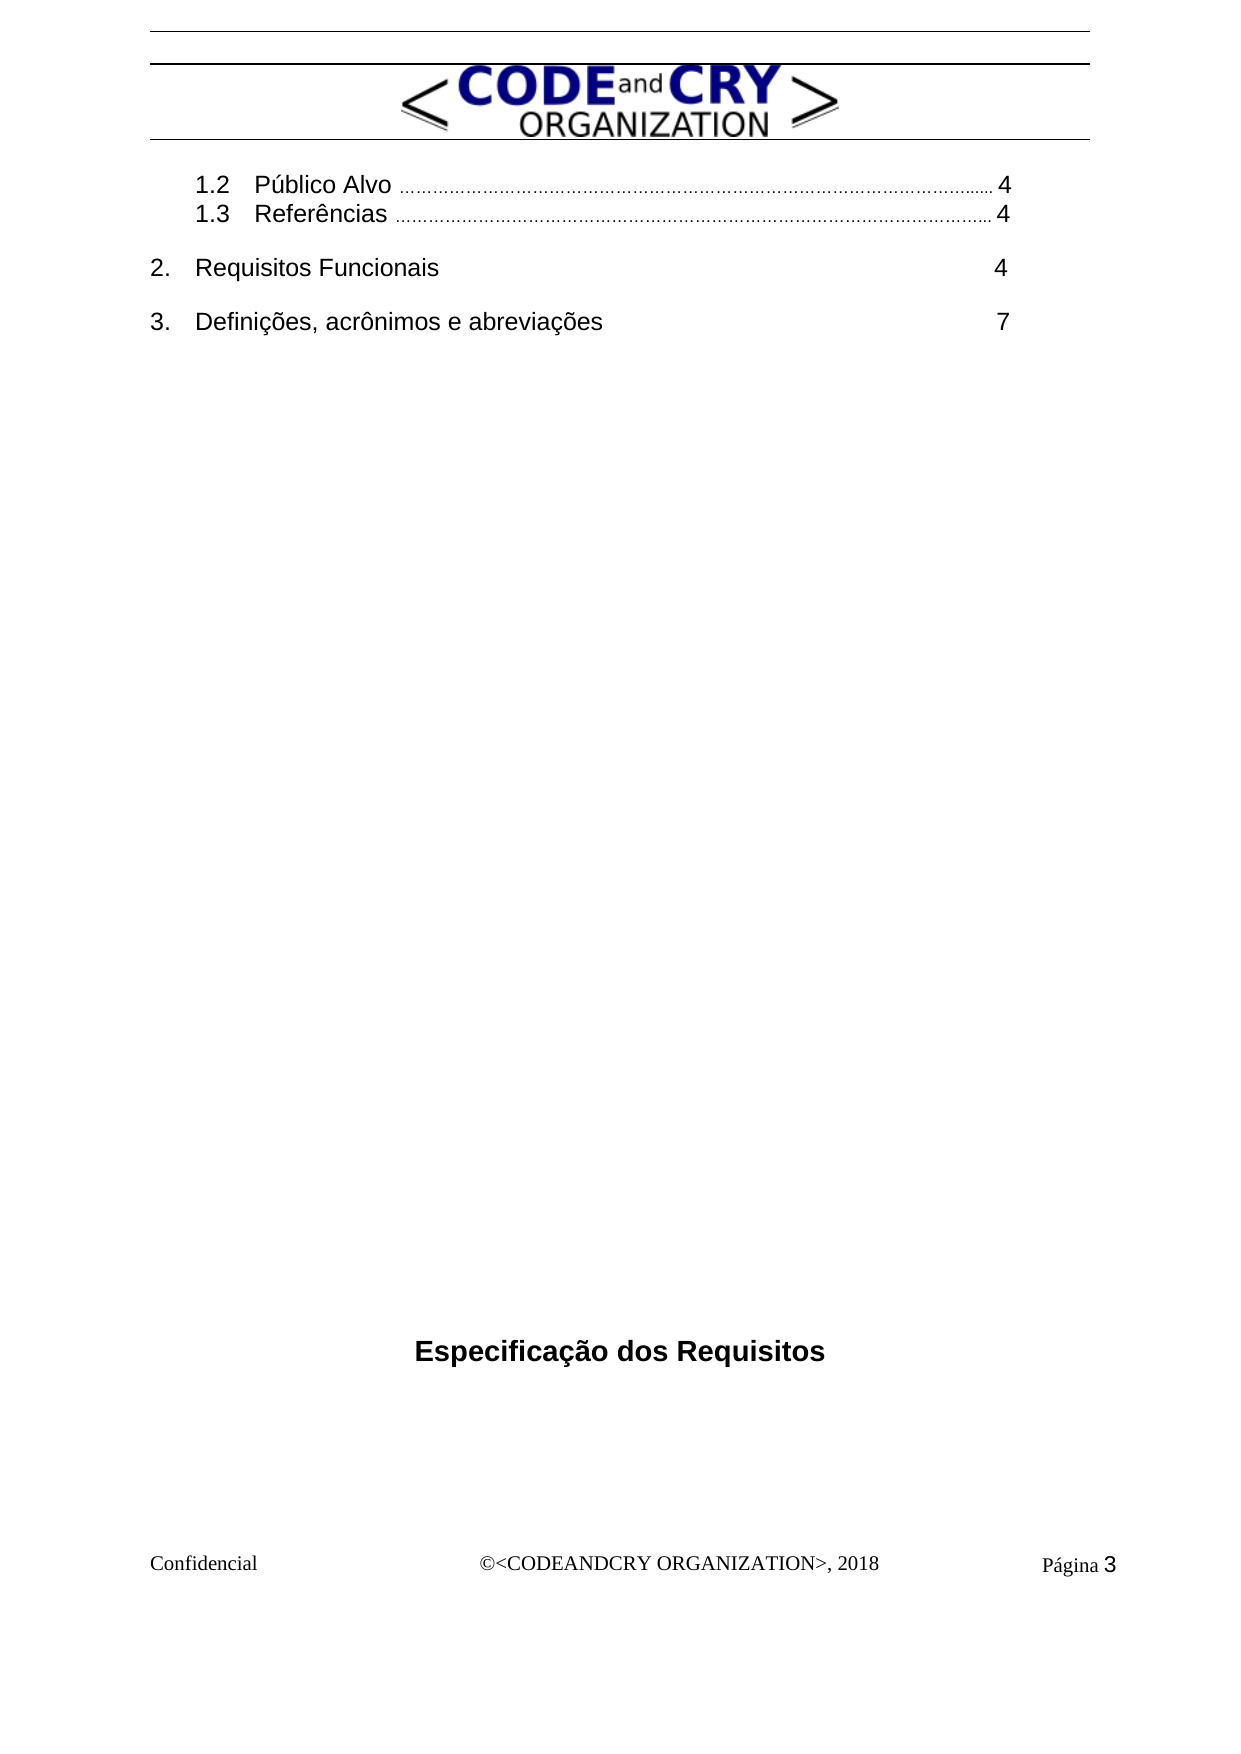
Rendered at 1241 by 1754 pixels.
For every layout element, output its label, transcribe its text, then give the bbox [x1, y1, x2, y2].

picture [401, 65, 840, 137]
text Especificação dos Requisitos [150, 1334, 1090, 1367]
